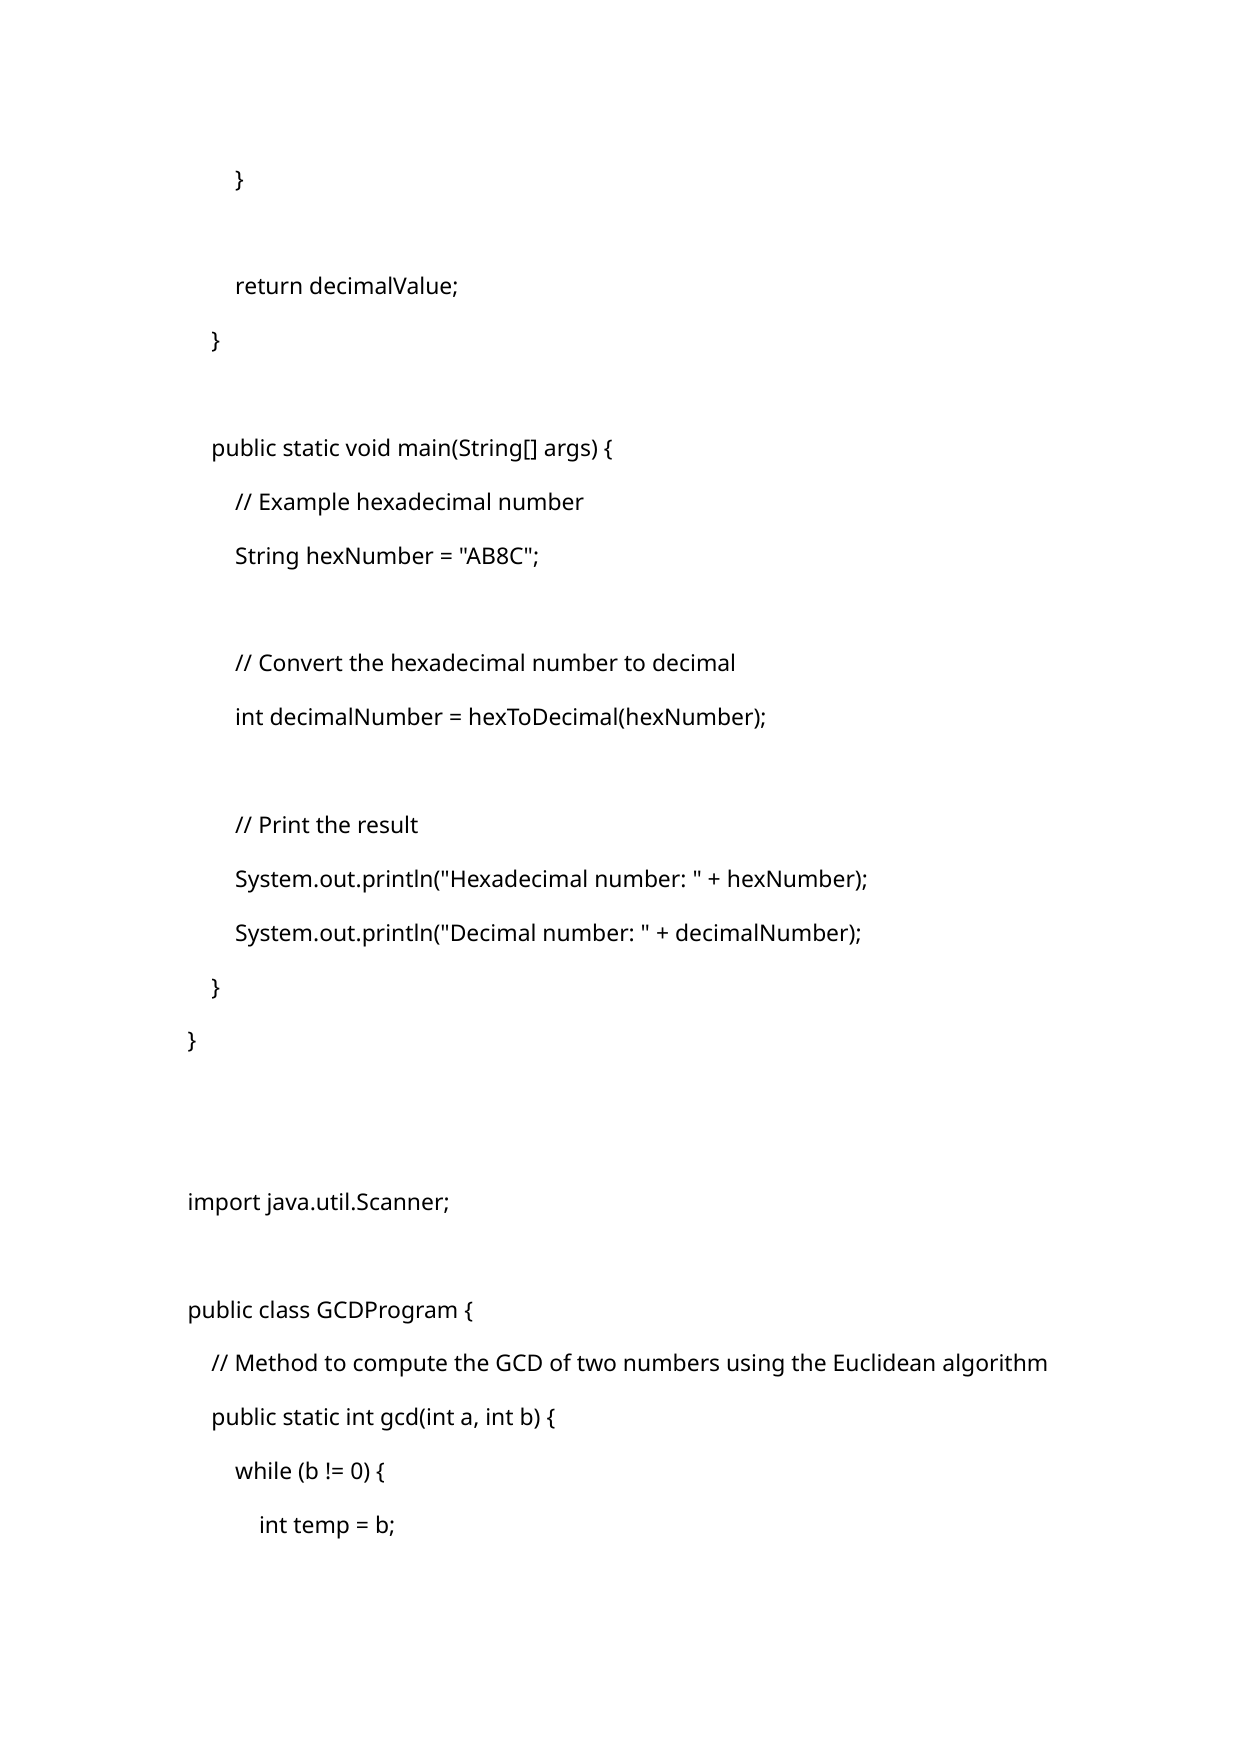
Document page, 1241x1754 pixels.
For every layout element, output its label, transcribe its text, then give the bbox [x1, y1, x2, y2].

text } [187, 1024, 1053, 1056]
text while (b != 0) { [187, 1454, 1053, 1487]
text int decimalNumber = hexToDecimal(hexNumber); [187, 701, 1053, 733]
text public static int gcd(int a, int b) { [187, 1401, 1053, 1433]
text System.out.println("Decimal number: " + decimalNumber); [187, 916, 1053, 948]
text int temp = b; [187, 1508, 1053, 1541]
text // Example hexadecimal number [187, 485, 1053, 518]
text System.out.println("Hexadecimal number: " + hexNumber); [187, 862, 1053, 894]
text return decimalValue; [187, 270, 1053, 302]
text public class GCDProgram { [187, 1293, 1053, 1325]
text String hexNumber = "AB8C"; [187, 539, 1053, 571]
text } [187, 323, 1053, 356]
text // Print the result [187, 808, 1053, 841]
text // Convert the hexadecimal number to decimal [187, 647, 1053, 679]
text } [187, 162, 1053, 194]
text import java.util.Scanner; [187, 1185, 1053, 1218]
text // Method to compute the GCD of two numbers using the Euclidean algorithm [187, 1347, 1053, 1379]
text public static void main(String[] args) { [187, 431, 1053, 464]
text } [187, 970, 1053, 1002]
